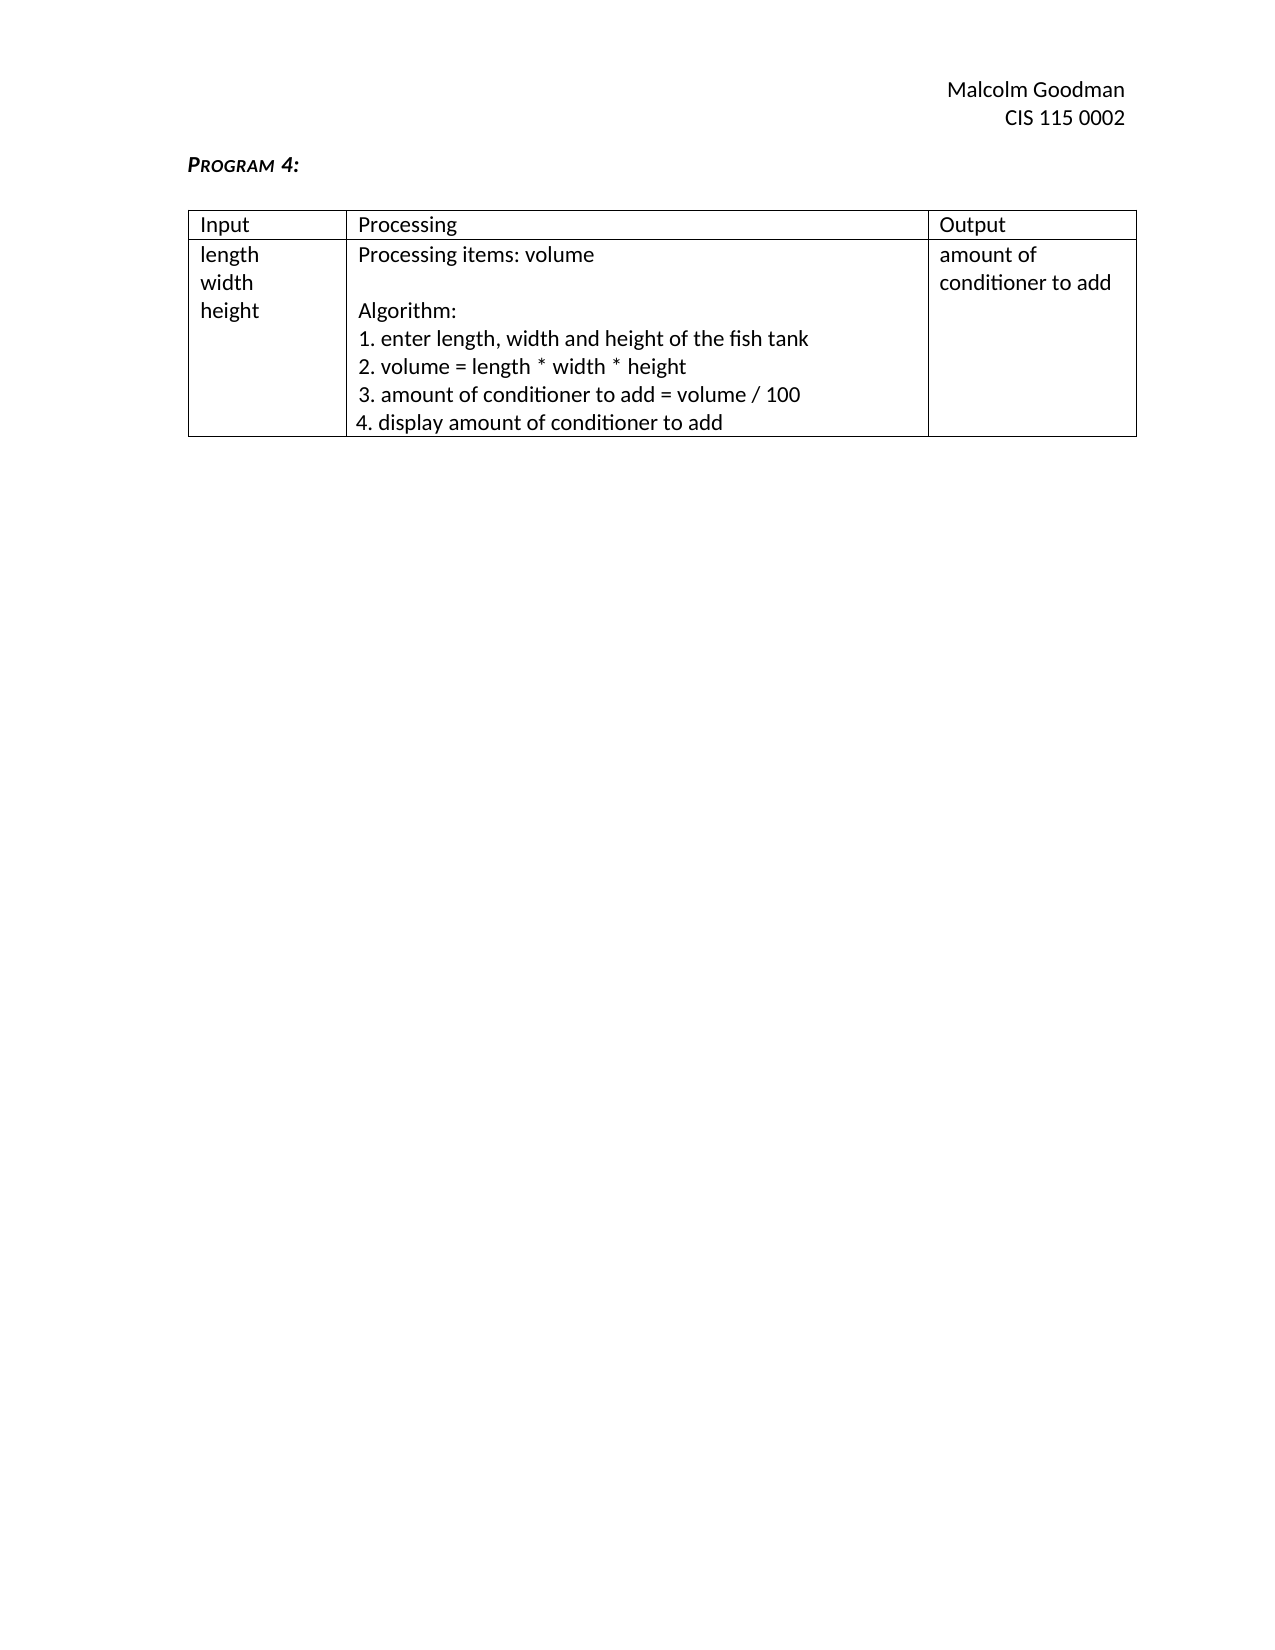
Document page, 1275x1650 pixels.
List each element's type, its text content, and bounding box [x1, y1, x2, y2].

table_header Output [929, 211, 1136, 239]
subtitle Program 4: [187, 150, 1125, 178]
table_header Input [189, 211, 346, 239]
table_header Processing [347, 211, 928, 239]
table_cell length width height [189, 240, 346, 436]
table_cell Processing items: volume Algorithm: 1. enter length, width and height of the fish tank 2. volume = length * width * height 3. amount of conditioner to add = volume / 100 4. display amount of conditioner to add [347, 240, 928, 436]
table_cell amount of conditioner to add [929, 240, 1136, 436]
